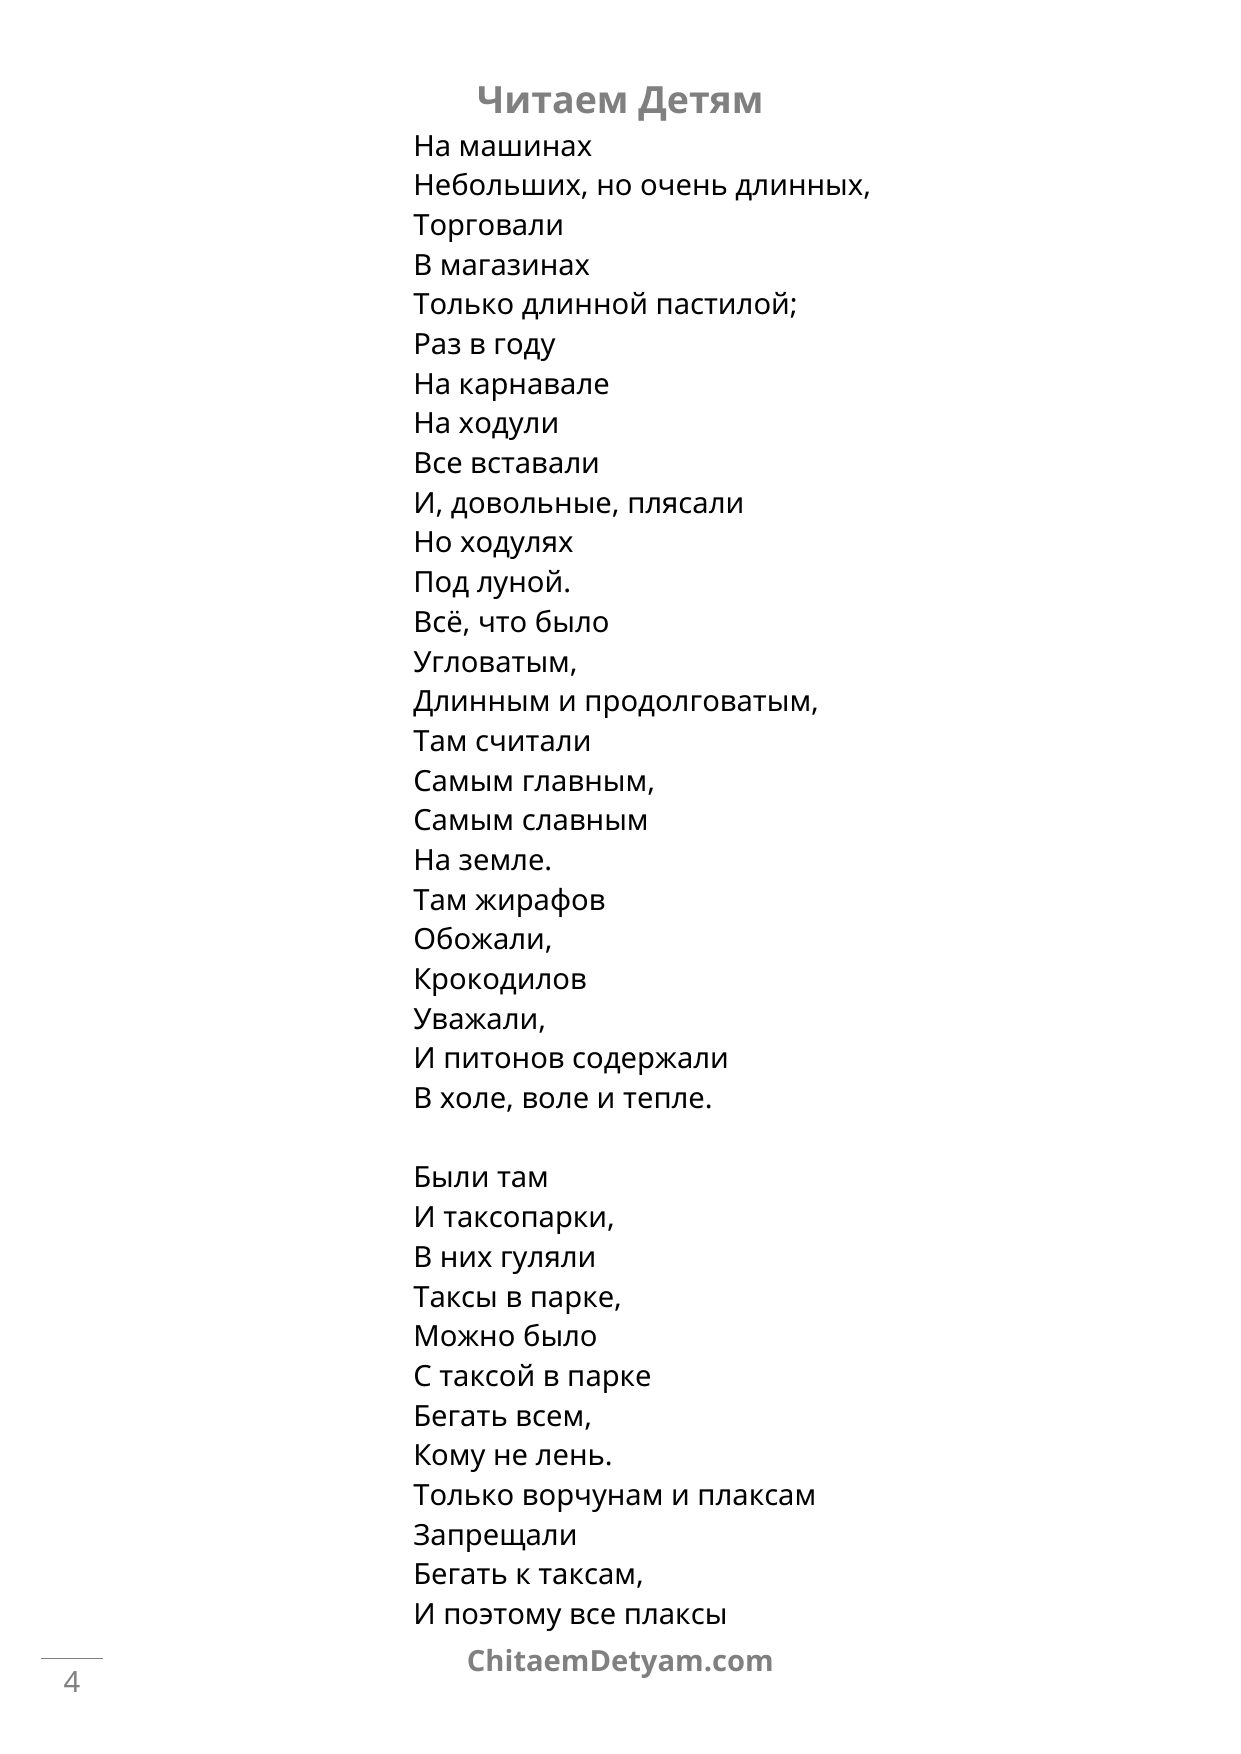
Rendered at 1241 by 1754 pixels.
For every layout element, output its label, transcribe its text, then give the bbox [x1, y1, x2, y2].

text Самым главным, [413, 760, 1122, 799]
text И поэтому все плаксы [413, 1593, 1122, 1633]
text Там жирафов [413, 879, 1122, 919]
text Всё, что было [413, 601, 1122, 641]
text Угловатым, [413, 641, 1122, 681]
text Торговали [413, 204, 1122, 244]
text На ходули [413, 403, 1122, 442]
text Бегать к таксам, [413, 1554, 1122, 1593]
text На машинах [413, 125, 1122, 164]
text Обожали, [413, 919, 1122, 958]
text Только ворчунам и плаксам [413, 1474, 1122, 1514]
text Запрещали [413, 1514, 1122, 1554]
text И таксопарки, [413, 1196, 1122, 1236]
text Под луной. [413, 561, 1122, 601]
text В них гуляли [413, 1236, 1122, 1276]
text На земле. [413, 839, 1122, 879]
text Но ходулях [413, 522, 1122, 561]
text Бегать всем, [413, 1395, 1122, 1434]
text На карнавале [413, 363, 1122, 403]
text Самым славным [413, 799, 1122, 839]
text Таксы в парке, [413, 1276, 1122, 1316]
text Там считали [413, 720, 1122, 760]
text Все вставали [413, 442, 1122, 482]
text Крокодилов [413, 958, 1122, 998]
text С таксой в парке [413, 1355, 1122, 1395]
text И питонов содержали [413, 1038, 1122, 1077]
text В холе, воле и тепле. [413, 1077, 1122, 1117]
text И, довольные, плясали [413, 482, 1122, 522]
text Можно было [413, 1316, 1122, 1355]
text Только длинной пастилой; [413, 284, 1122, 323]
text Уважали, [413, 998, 1122, 1038]
text Были там [413, 1157, 1122, 1196]
text В магазинах [413, 244, 1122, 284]
text Небольших, но очень длинных, [413, 164, 1122, 204]
text Кому не лень. [413, 1434, 1122, 1474]
text Раз в году [413, 323, 1122, 363]
text Длинным и продолговатым, [413, 681, 1122, 720]
